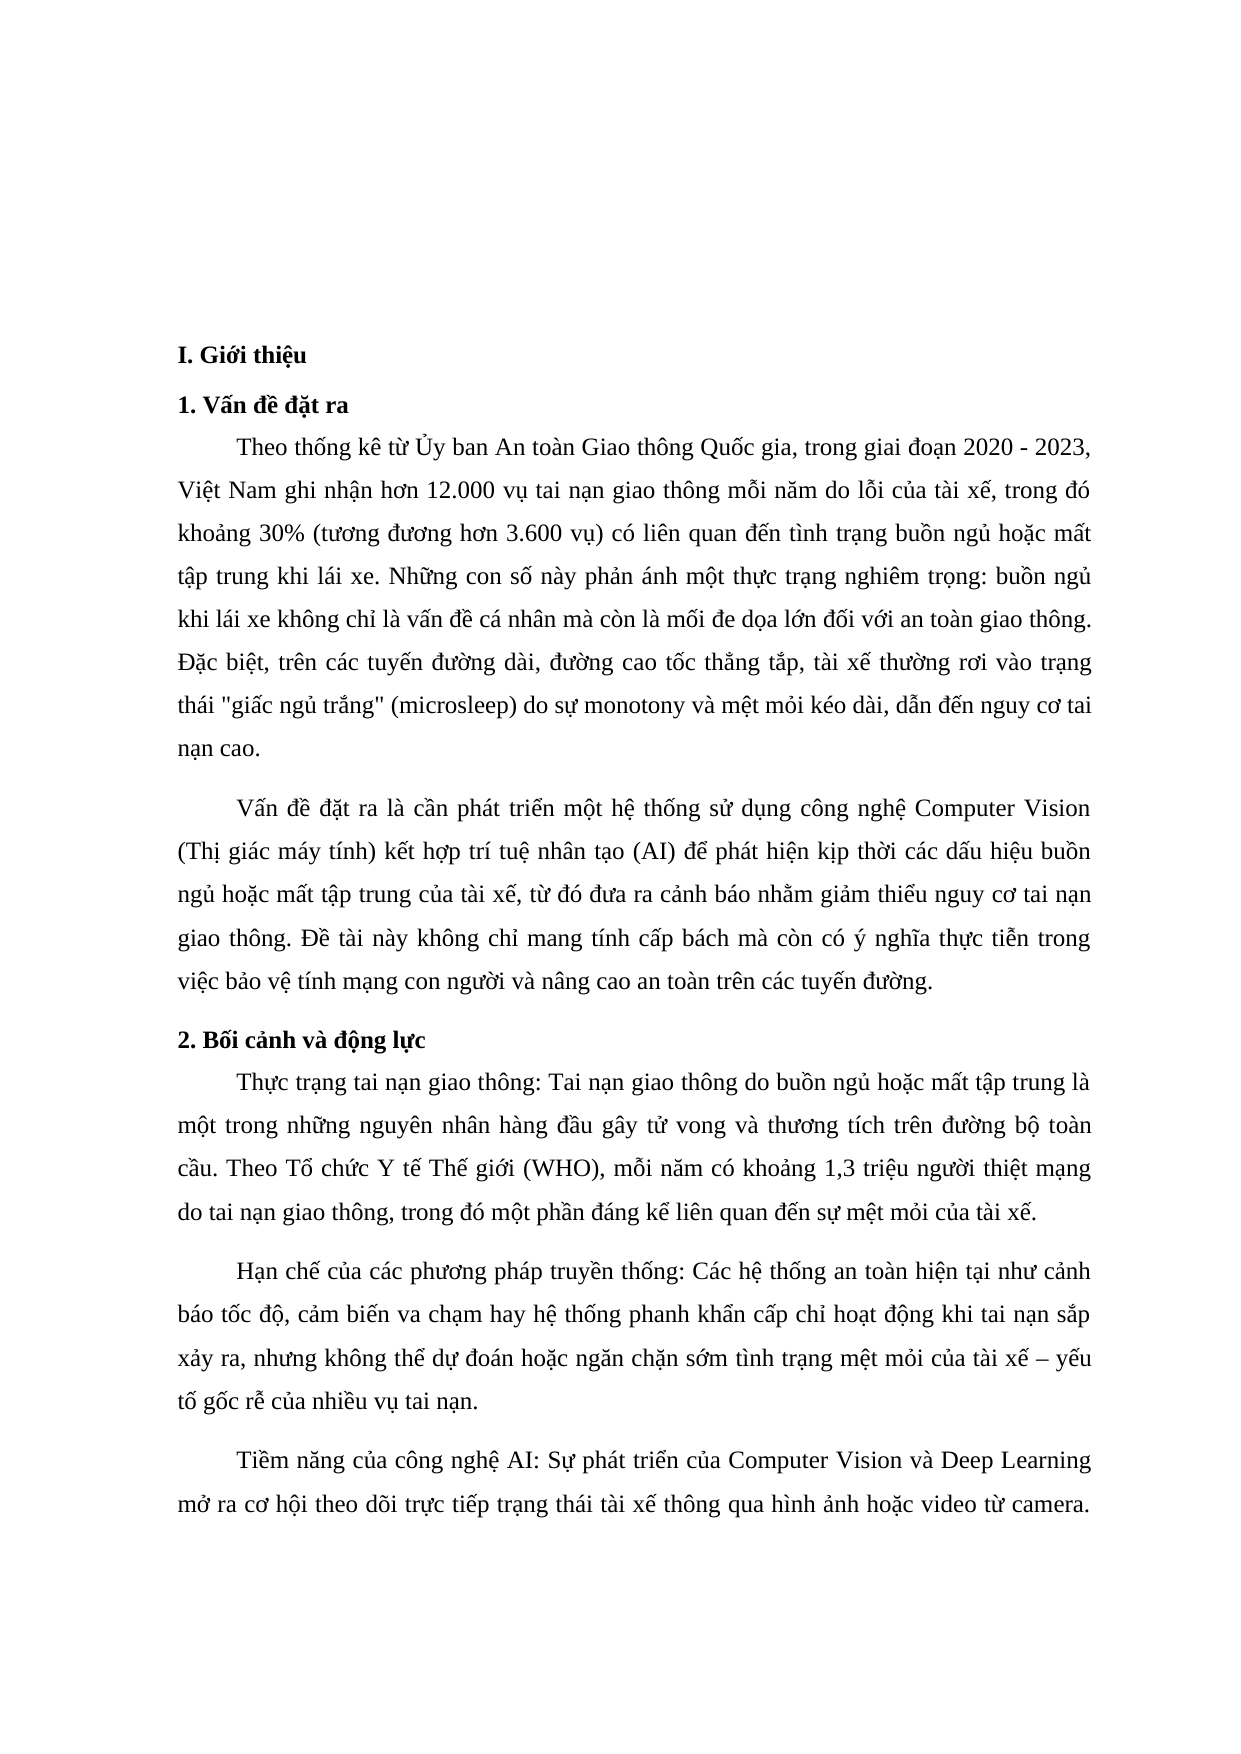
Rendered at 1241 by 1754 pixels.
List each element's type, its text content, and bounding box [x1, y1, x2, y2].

text Thực trạng tai nạn giao thông: Tai nạn giao thông do buồn ngủ hoặc mất tập trung là một trong những nguyên nhân hàng đầu gây tử vong và thương tích trên đường bộ toàn cầu. Theo Tổ chức Y tế Thế giới (WHO), mỗi năm có khoảng 1,3 triệu người thiệt mạng do tai nạn giao thông, trong đó một phần đáng kể liên quan đến sự mệt mỏi của tài xế. [177, 1067, 1092, 1225]
subtitle I. Giới thiệu [177, 340, 1092, 369]
text Hạn chế của các phương pháp truyền thống: Các hệ thống an toàn hiện tại như cảnh báo tốc độ, cảm biến va chạm hay hệ thống phanh khẩn cấp chỉ hoạt động khi tai nạn sắp xảy ra, nhưng không thể dự đoán hoặc ngăn chặn sớm tình trạng mệt mỏi của tài xế – yếu tố gốc rễ của nhiều vụ tai nạn. [177, 1256, 1092, 1414]
subtitle 2. Bối cảnh và động lực [177, 1026, 1092, 1054]
text Theo thống kê từ Ủy ban An toàn Giao thông Quốc gia, trong giai đoạn 2020 - 2023, Việt Nam ghi nhận hơn 12.000 vụ tai nạn giao thông mỗi năm do lỗi của tài xế, trong đó khoảng 30% (tương đương hơn 3.600 vụ) có liên quan đến tình trạng buồn ngủ hoặc mất tập trung khi lái xe. Những con số này phản ánh một thực trạng nghiêm trọng: buồn ngủ khi lái xe không chỉ là vấn đề cá nhân mà còn là mối đe dọa lớn đối với an toàn giao thông. Đặc biệt, trên các tuyến đường dài, đường cao tốc thẳng tắp, tài xế thường rơi vào trạng thái "giấc ngủ trắng" (microsleep) do sự monotony và mệt mỏi kéo dài, dẫn đến nguy cơ tai nạn cao. [177, 432, 1092, 762]
text Vấn đề đặt ra là cần phát triển một hệ thống sử dụng công nghệ Computer Vision (Thị giác máy tính) kết hợp trí tuệ nhân tạo (AI) để phát hiện kịp thời các dấu hiệu buồn ngủ hoặc mất tập trung của tài xế, từ đó đưa ra cảnh báo nhằm giảm thiểu nguy cơ tai nạn giao thông. Đề tài này không chỉ mang tính cấp bách mà còn có ý nghĩa thực tiễn trong việc bảo vệ tính mạng con người và nâng cao an toàn trên các tuyến đường. [177, 793, 1092, 994]
subtitle 1. Vấn đề đặt ra [177, 390, 1092, 419]
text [177, 1446, 1092, 1517]
